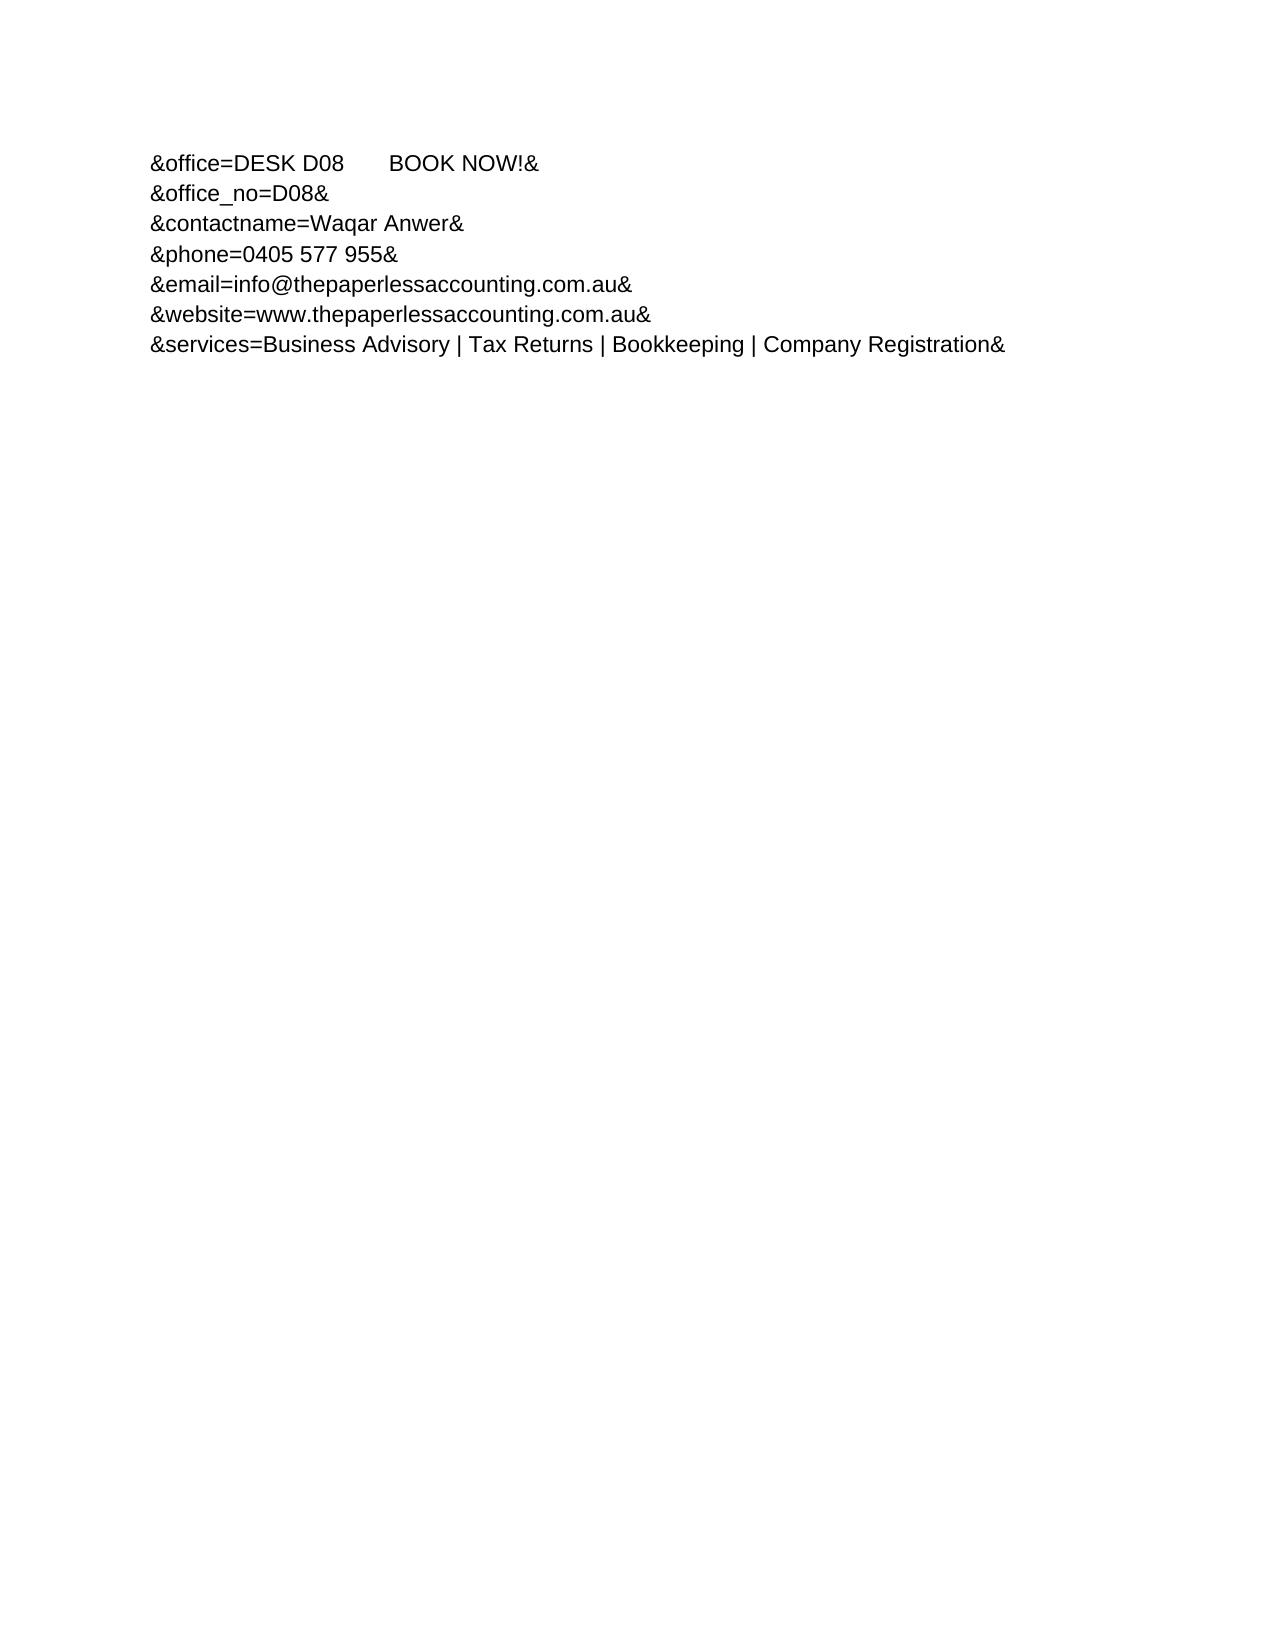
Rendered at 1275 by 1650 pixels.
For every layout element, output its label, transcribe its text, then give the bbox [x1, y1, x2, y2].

text &contactname=Waqar Anwer& [150, 210, 1125, 237]
text &office=DESK D08 BOOK NOW!& [150, 150, 1125, 176]
text &phone=0405 577 955& [150, 241, 1125, 267]
text &website=www.thepaperlessaccounting.com.au& [150, 301, 1125, 327]
text &services=Business Advisory | Tax Returns | Bookkeeping | Company Registration& [150, 331, 1125, 358]
text &email=info@thepaperlessaccounting.com.au& [150, 271, 1125, 297]
text &office_no=D08& [150, 180, 1125, 207]
